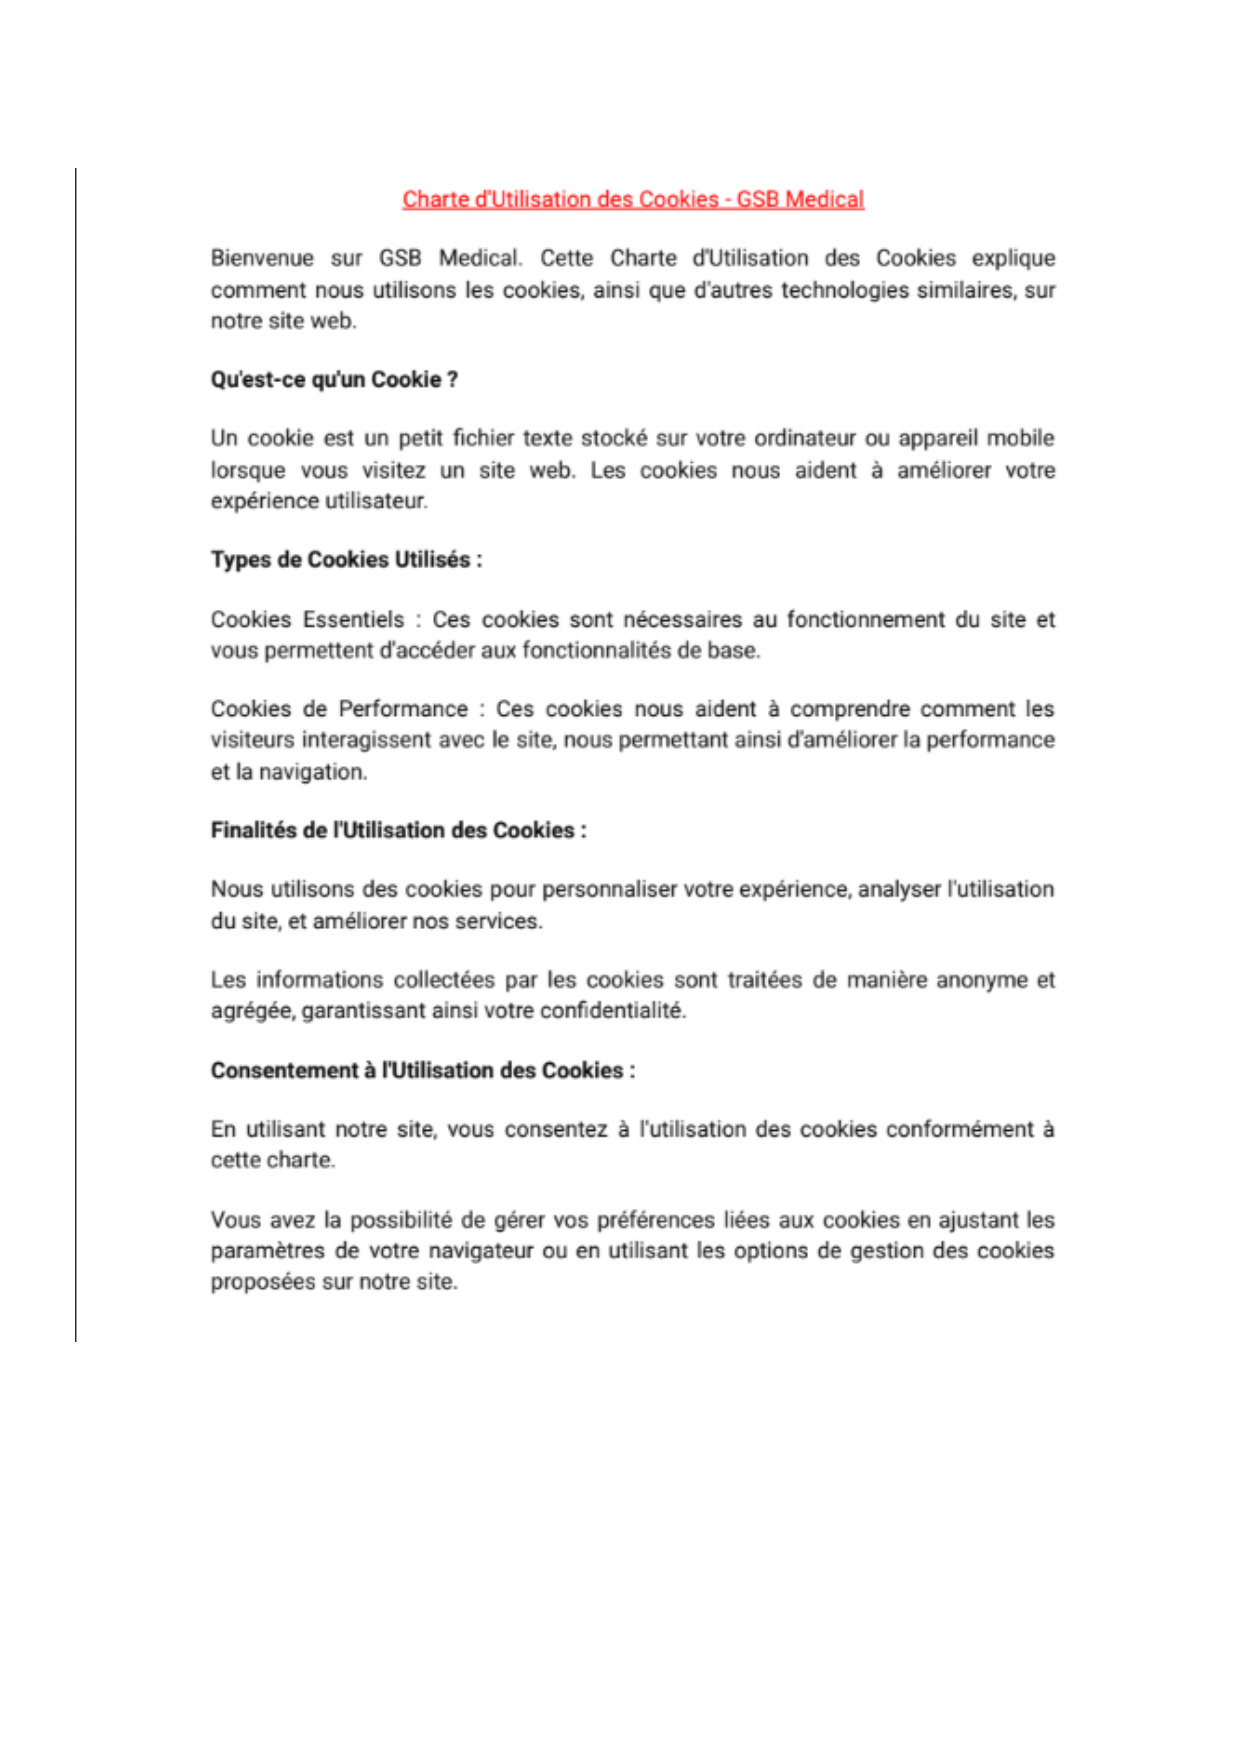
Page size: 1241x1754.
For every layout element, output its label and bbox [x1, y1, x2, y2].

picture [75, 168, 1193, 1342]
